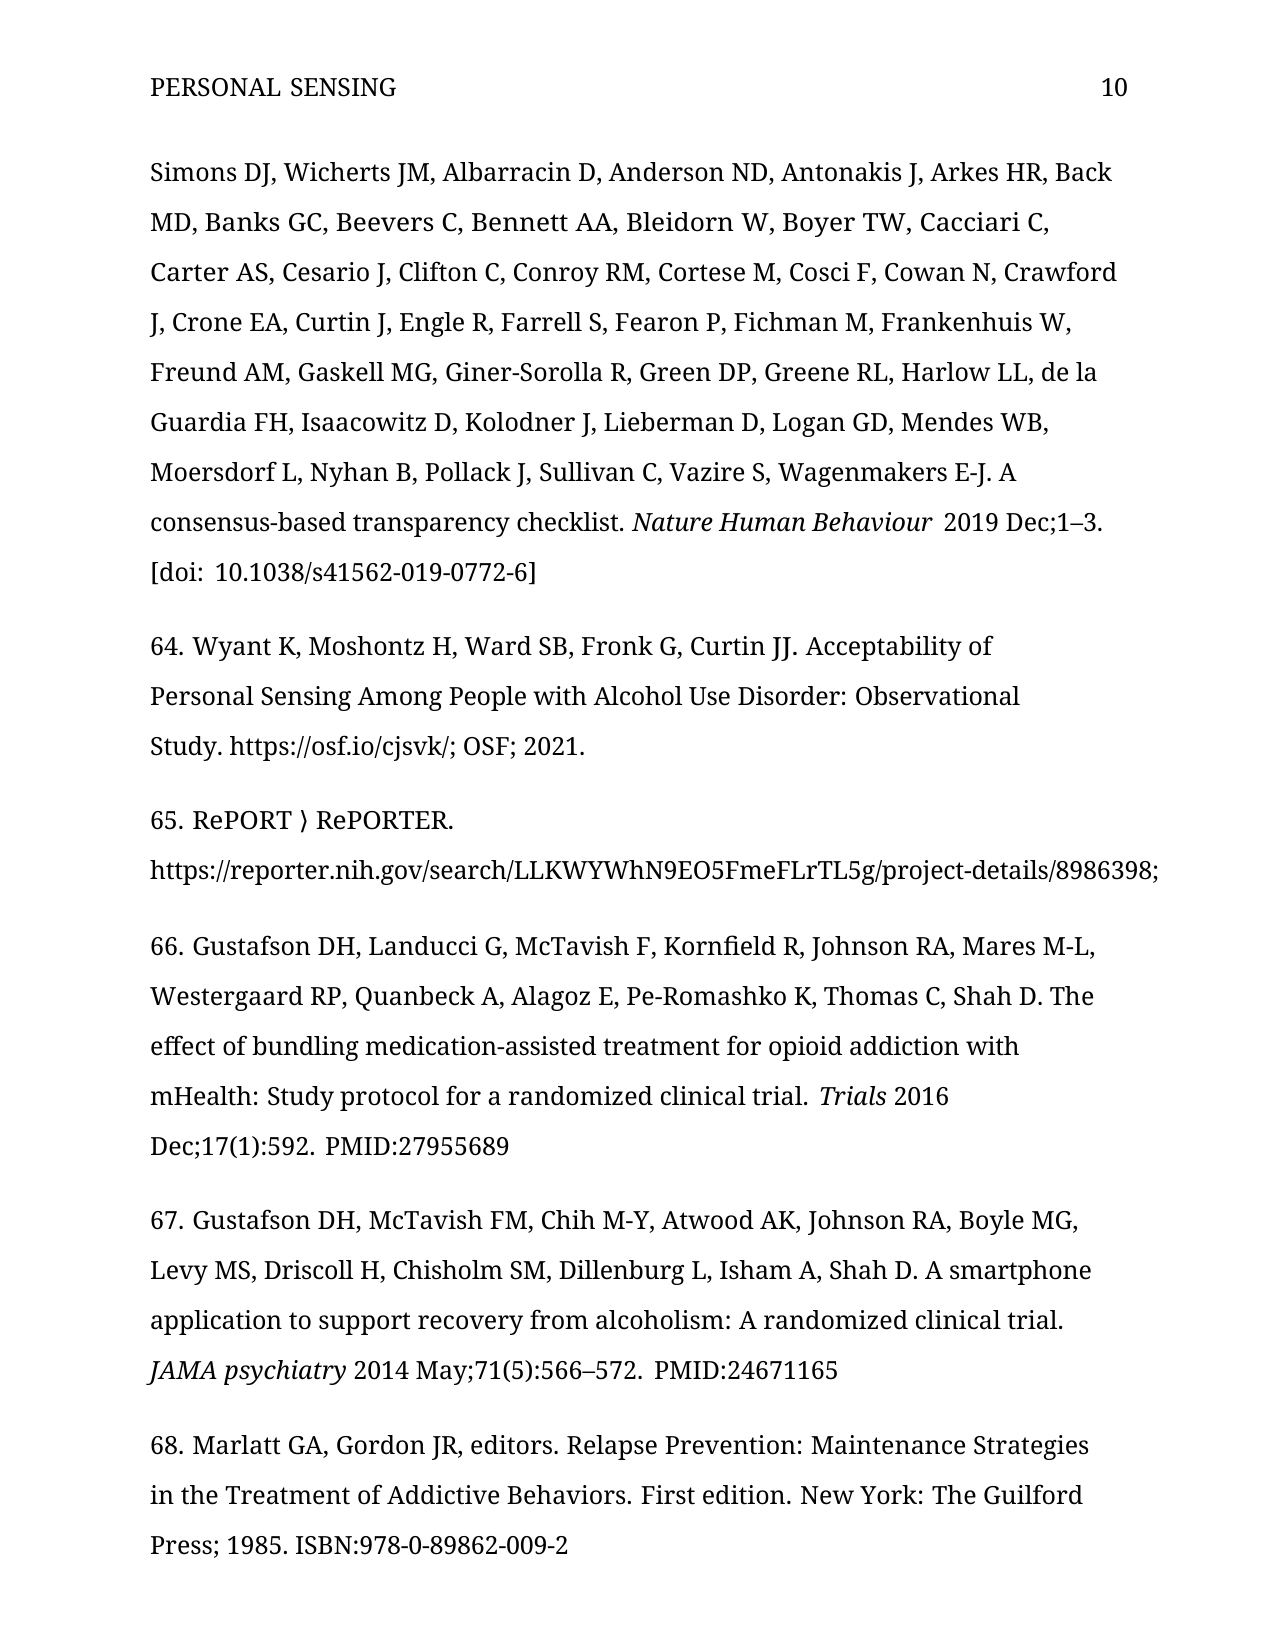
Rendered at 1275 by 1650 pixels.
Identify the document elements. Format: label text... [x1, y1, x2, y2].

list Wyant K, Moshontz H, Ward SB, Fronk G, Curtin JJ. Acceptability of Personal Sensing Among People with Alcohol Use Disorder: Observational Study. https://osf.io/cjsvk/; OSF; 2021. [150, 628, 1051, 762]
list Marlatt GA, Gordon JR, editors. Relapse Prevention: Maintenance Strategies in the Treatment of Addictive Behaviors. First edition. New York: The Guilford Press; 1985. ISBN:978-0-89862-009-2 [150, 1427, 1099, 1561]
list Gustafson DH, McTavish FM, Chih M-Y, Atwood AK, Johnson RA, Boyle MG, Levy MS, Driscoll H, Chisholm SM, Dillenburg L, Isham A, Shah D. A smartphone application to support recovery from alcoholism: A randomized clinical trial. JAMA psychiatry 2014 May;71(5):566–572. PMID:24671165 [150, 1203, 1112, 1387]
list Gustafson DH, Landucci G, McTavish F, Kornfield R, Johnson RA, Mares M-L, Westergaard RP, Quanbeck A, Alagoz E, Pe-Romashko K, Thomas C, Shah D. The effect of bundling medication-assisted treatment for opioid addiction with mHealth: Study protocol for a randomized clinical trial. Trials 2016 Dec;17(1):592. PMID:27955689 [150, 928, 1112, 1162]
list RePORT ⟩ RePORTER. [150, 803, 1183, 837]
text Simons DJ, Wicherts JM, Albarracin D, Anderson ND, Antonakis J, Arkes HR, Back MD, Banks GC, Beevers C, Bennett AA, Bleidorn W, Boyer TW, Cacciari C, Carter AS, Cesario J, Clifton C, Conroy RM, Cortese M, Cosci F, Cowan N, Crawford J, Crone EA, Curtin J, Engle R, Farrell S, Fearon P, Fichman M, Frankenhuis W, Freund AM, Gaskell MG, Giner-Sorolla R, Green DP, Greene RL, Harlow LL, de la Guardia FH, Isaacowitz D, Kolodner J, Lieberman D, Logan GD, Mendes WB, Moersdorf L, Nyhan B, Pollack J, Sullivan C, Vazire S, Wagenmakers E-J. A consensus-based transparency checklist. Nature Human Behaviour 2019 Dec;1–3. [doi: 10.1038/s41562-019-0772-6] [150, 154, 1126, 588]
text https://reporter.nih.gov/search/LLKWYWhN9EO5FmeFLrTL5g/project-details/8986398; [150, 853, 1183, 887]
